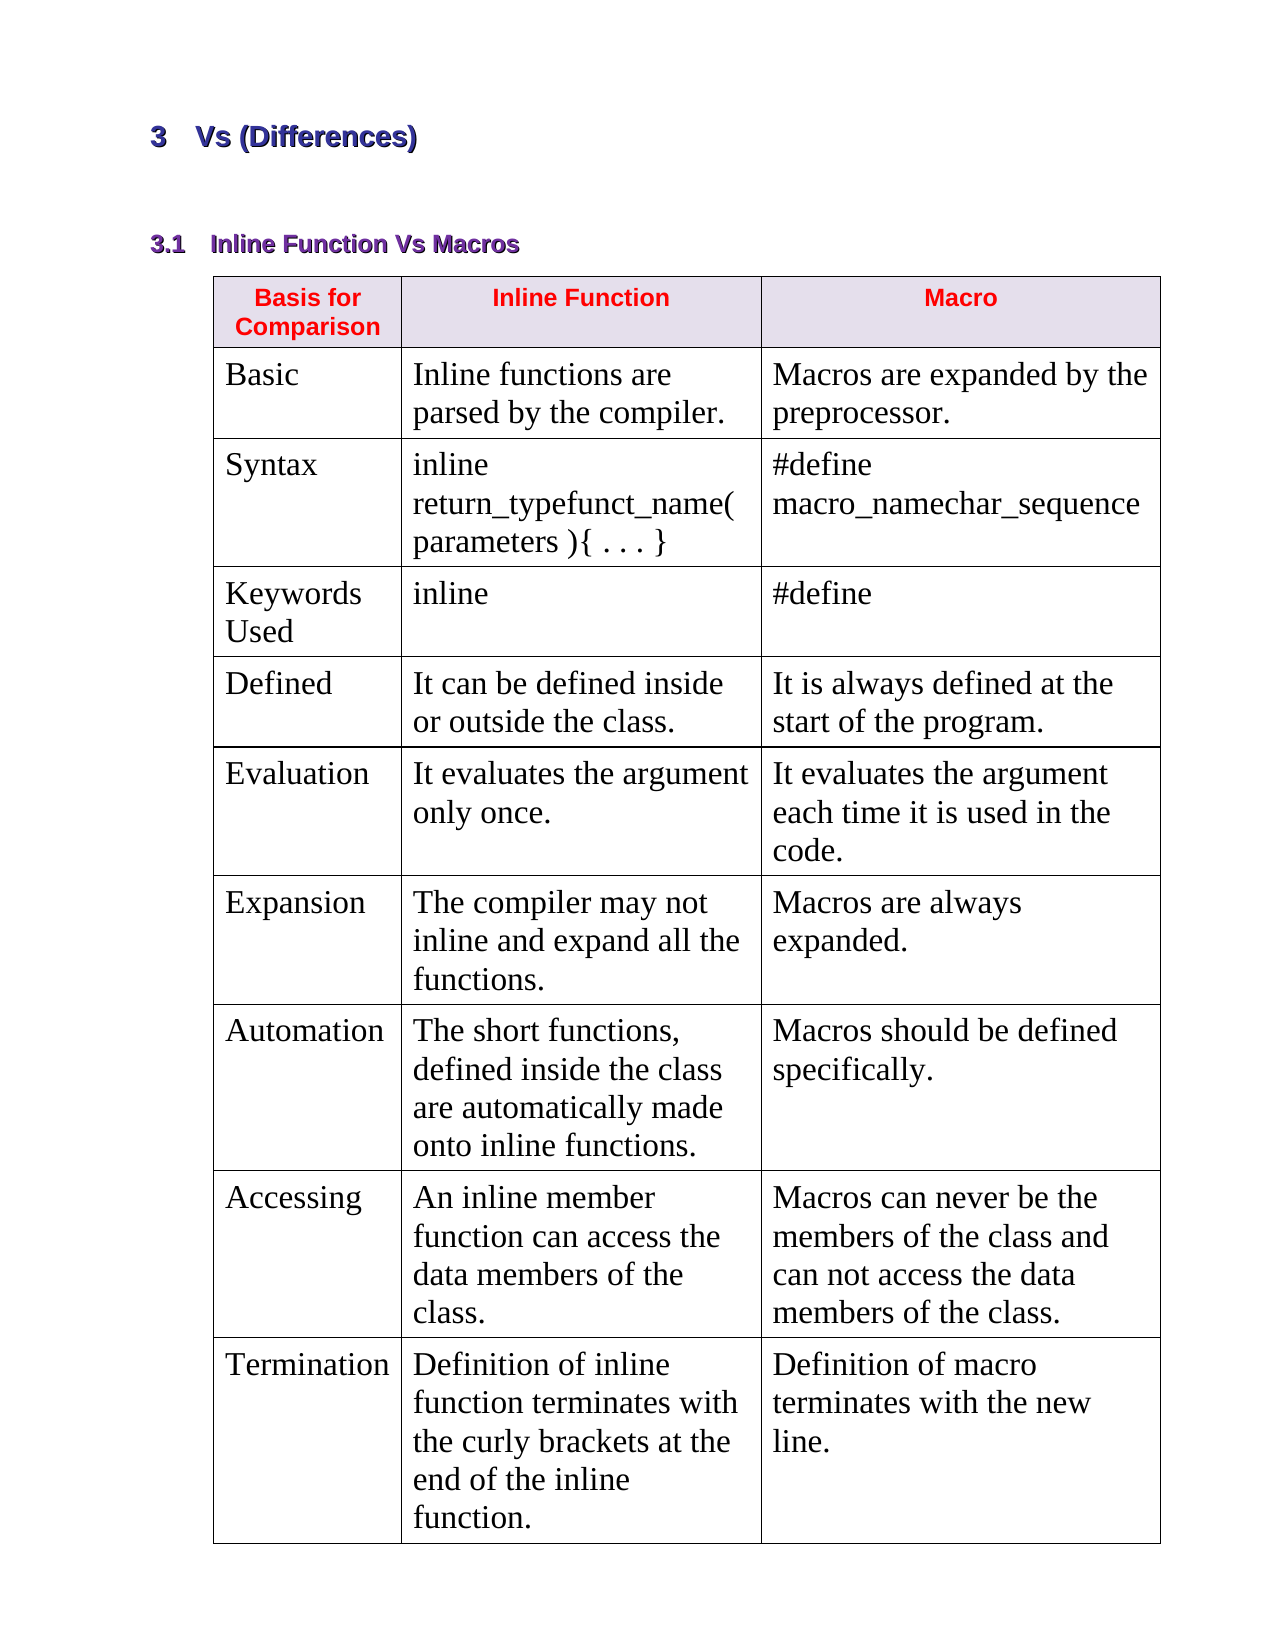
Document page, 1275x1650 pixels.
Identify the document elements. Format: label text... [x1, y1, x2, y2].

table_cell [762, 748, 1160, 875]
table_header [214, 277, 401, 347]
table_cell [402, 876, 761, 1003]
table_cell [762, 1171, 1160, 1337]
subtitle Inline Function Vs Macros [150, 229, 1125, 257]
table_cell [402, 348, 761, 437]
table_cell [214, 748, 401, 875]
subtitle Vs (Differences) [150, 119, 1125, 152]
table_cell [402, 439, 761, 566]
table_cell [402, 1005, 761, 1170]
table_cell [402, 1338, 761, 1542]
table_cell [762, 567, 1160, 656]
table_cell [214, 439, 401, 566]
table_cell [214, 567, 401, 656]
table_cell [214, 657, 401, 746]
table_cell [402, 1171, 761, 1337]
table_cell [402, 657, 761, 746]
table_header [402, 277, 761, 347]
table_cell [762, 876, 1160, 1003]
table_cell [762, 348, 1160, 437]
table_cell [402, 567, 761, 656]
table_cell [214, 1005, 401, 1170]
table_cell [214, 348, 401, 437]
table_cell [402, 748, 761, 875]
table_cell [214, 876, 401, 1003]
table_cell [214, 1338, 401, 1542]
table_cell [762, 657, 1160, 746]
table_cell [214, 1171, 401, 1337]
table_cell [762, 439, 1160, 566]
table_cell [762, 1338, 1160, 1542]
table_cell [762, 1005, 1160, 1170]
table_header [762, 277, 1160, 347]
